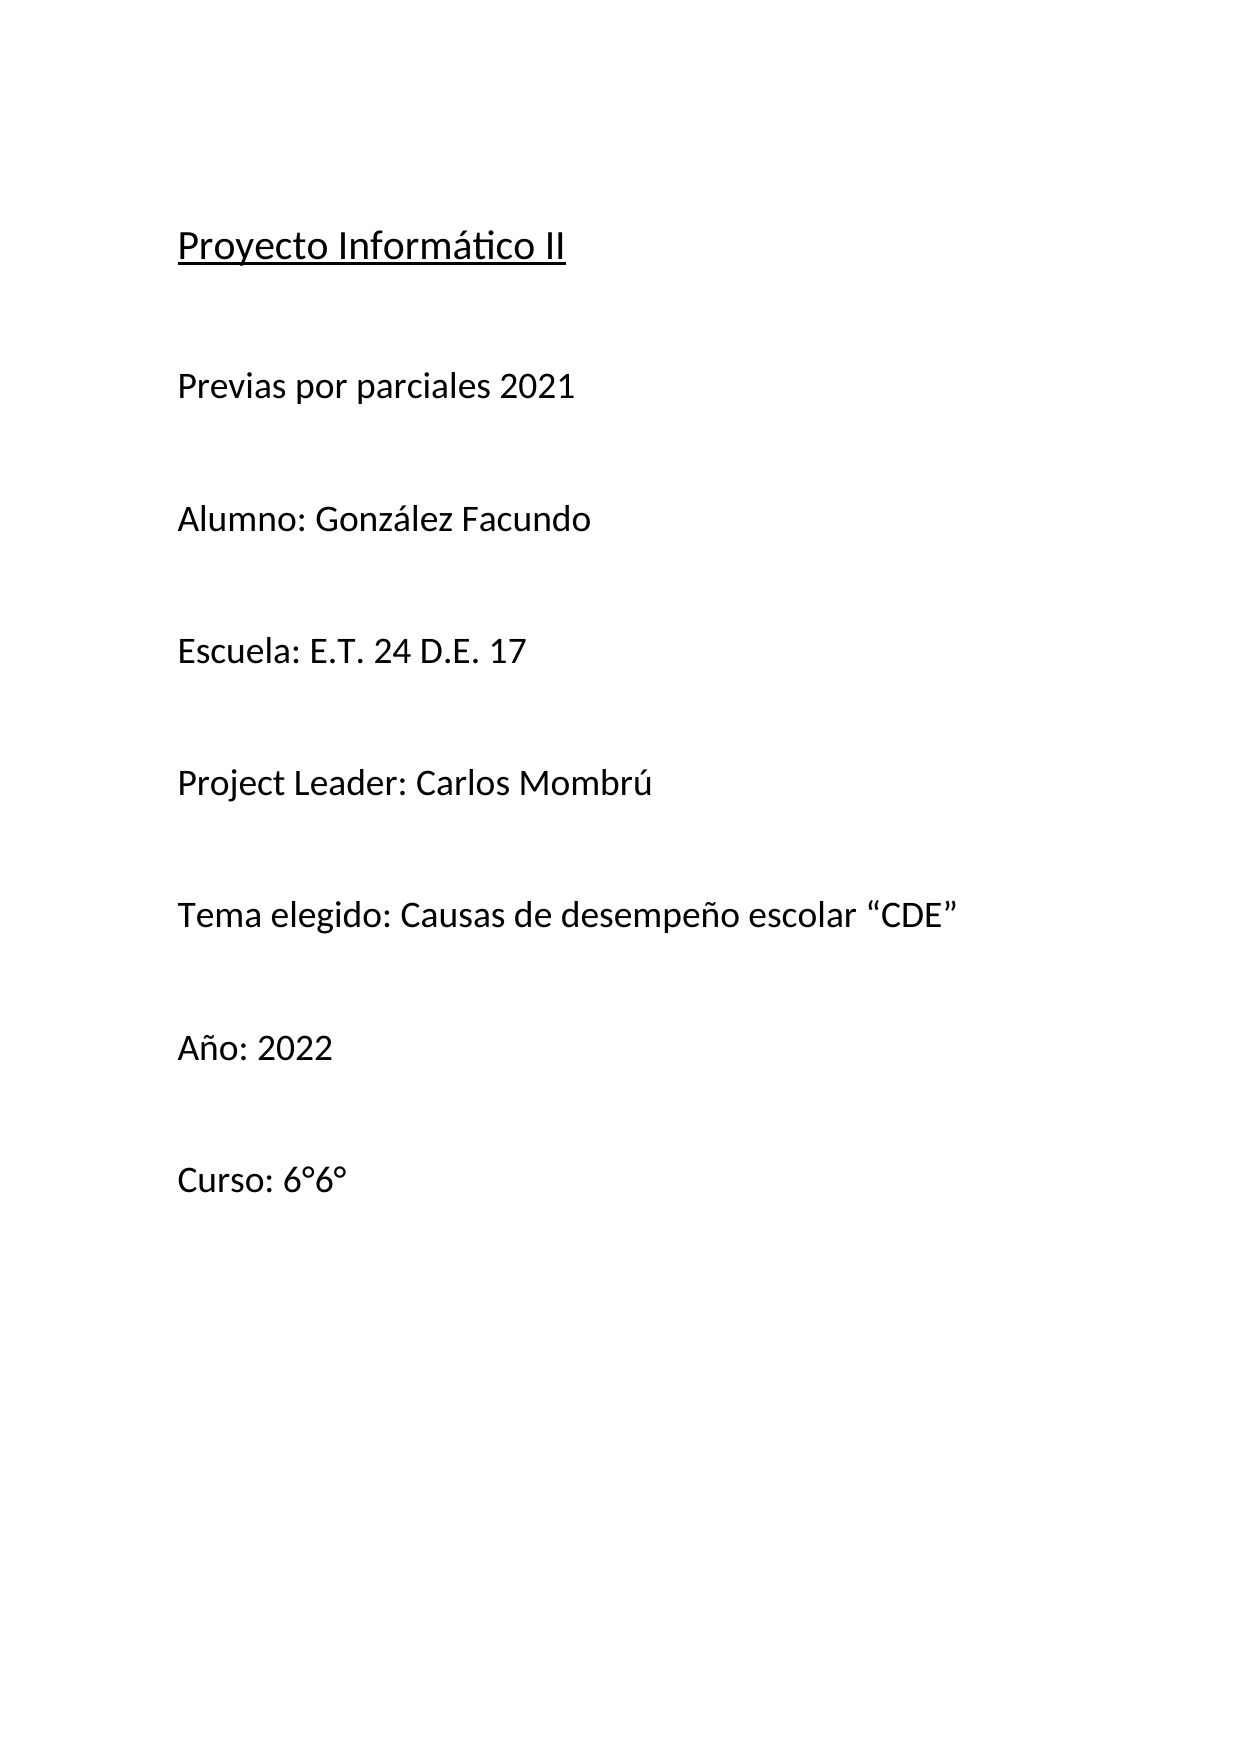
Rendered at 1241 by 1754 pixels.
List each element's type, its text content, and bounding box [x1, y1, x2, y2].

text Project Leader: Carlos Mombrú [177, 759, 1063, 805]
text Proyecto Informático II [177, 219, 1063, 270]
text Tema elegido: Causas de desempeño escolar “CDE” [177, 891, 1063, 937]
text Previas por parciales 2021 [177, 362, 1063, 408]
text Alumno: González Facundo [177, 494, 1063, 540]
text Escuela: E.T. 24 D.E. 17 [177, 627, 1063, 673]
text Curso: 6°6° [177, 1156, 1063, 1202]
text Año: 2022 [177, 1024, 1063, 1069]
